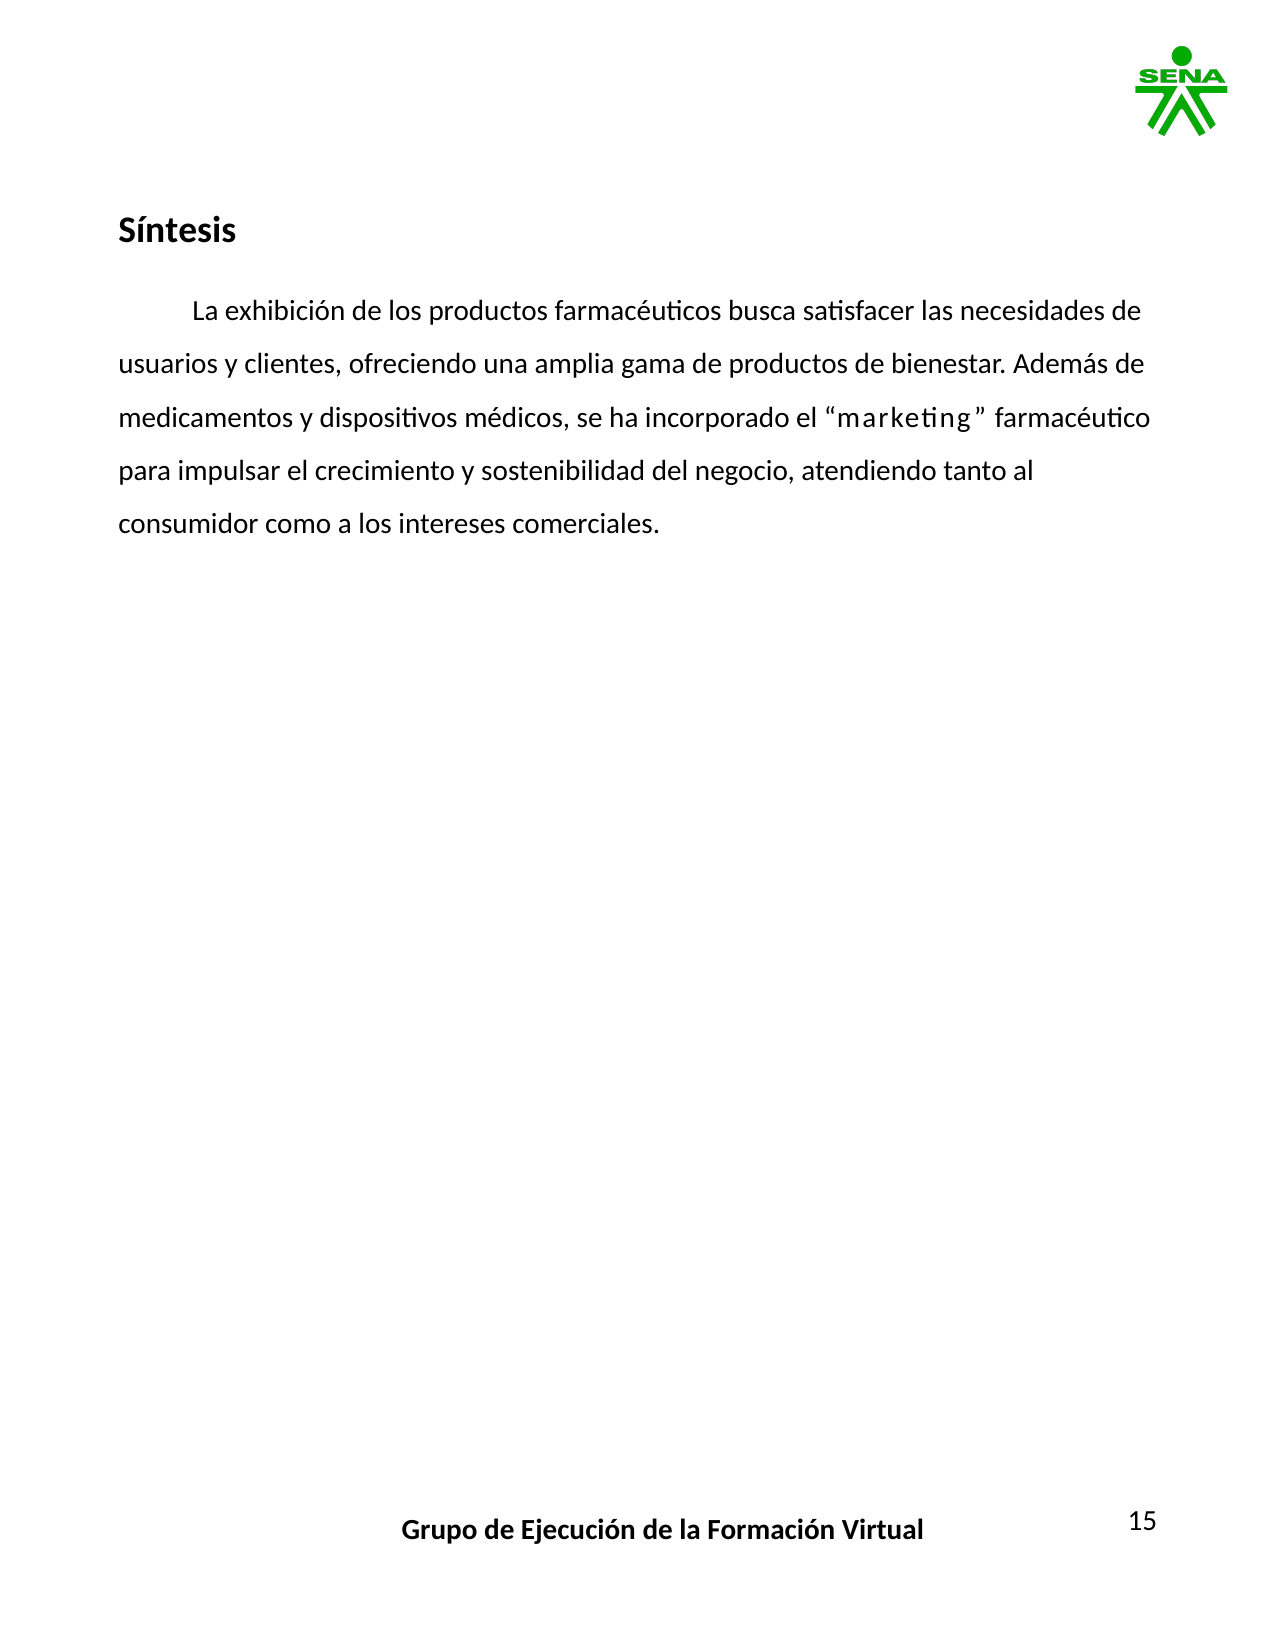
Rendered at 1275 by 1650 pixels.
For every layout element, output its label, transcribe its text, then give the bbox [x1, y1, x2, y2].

text Síntesis [118, 206, 1157, 252]
picture [1135, 46, 1228, 136]
text La exhibición de los productos farmacéuticos busca satisfacer las necesidades de usuarios y clientes, ofreciendo una amplia gama de productos de bienestar. Además de medicamentos y dispositivos médicos, se ha incorporado el “marketing” farmacéutico para impulsar el crecimiento y sostenibilidad del negocio, atendiendo tanto al consumidor como a los intereses comerciales. [118, 292, 1157, 541]
